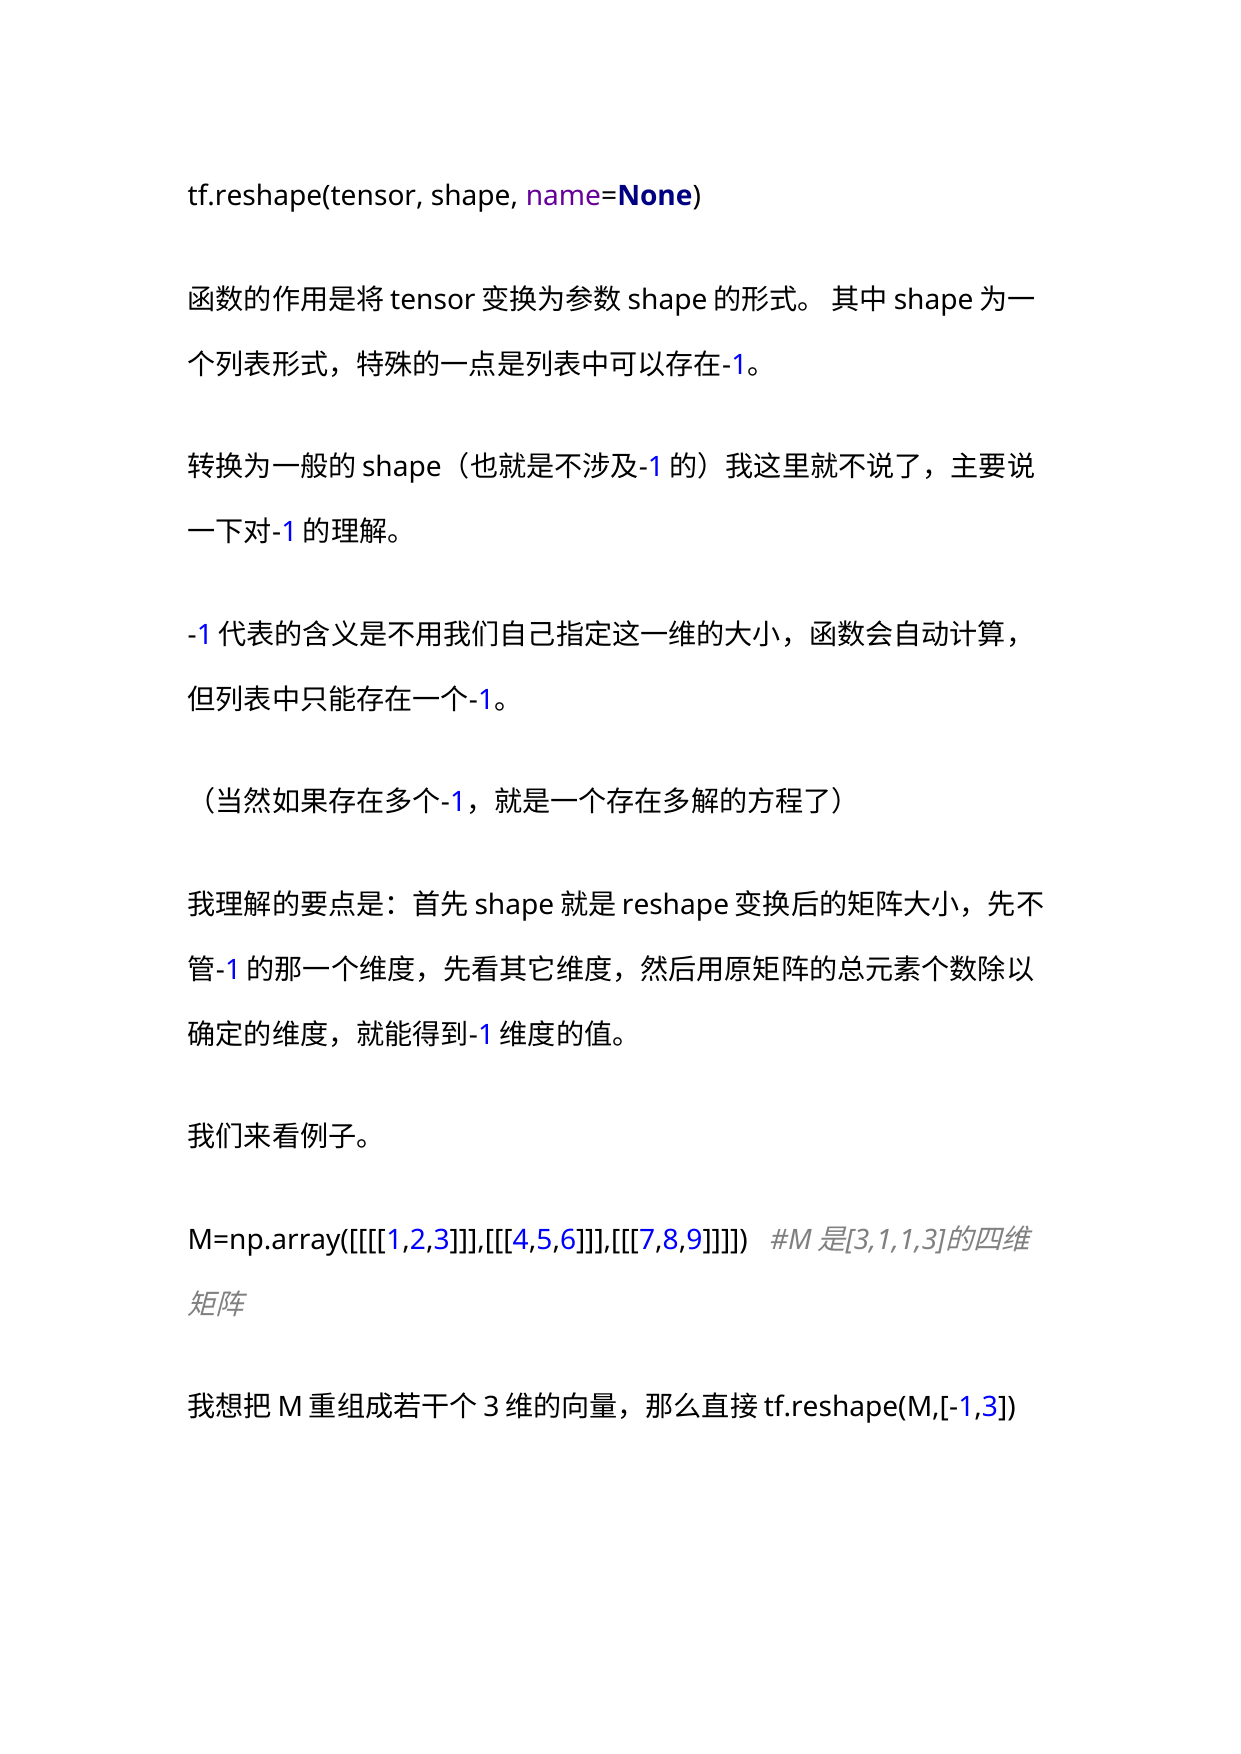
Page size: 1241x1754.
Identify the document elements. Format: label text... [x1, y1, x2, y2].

text M=np.array([[[[1,2,3]]],[[[4,5,6]]],[[[7,8,9]]]]) #M是[3,1,1,3]的四维矩阵 [187, 1204, 1053, 1334]
text 转换为一般的shape（也就是不涉及-1的）我这里就不说了，主要说一下对-1的理解。 [187, 432, 1053, 562]
text tf.reshape(tensor, shape, name=None) [187, 162, 1053, 227]
text 我们来看例子。 [187, 1102, 1053, 1167]
text -1代表的含义是不用我们自己指定这一维的大小，函数会自动计算，但列表中只能存在一个-1。 [187, 599, 1053, 729]
text （当然如果存在多个-1，就是一个存在多解的方程了） [187, 767, 1053, 832]
text 我想把M重组成若干个3维的向量，那么直接tf.reshape(M,[-1,3]) [187, 1372, 1053, 1437]
text 函数的作用是将tensor变换为参数shape的形式。 其中shape为一个列表形式，特殊的一点是列表中可以存在-1。 [187, 264, 1053, 394]
text 我理解的要点是：首先shape就是reshape变换后的矩阵大小，先不管-1的那一个维度，先看其它维度，然后用原矩阵的总元素个数除以确定的维度，就能得到-1维度的值。 [187, 869, 1053, 1064]
